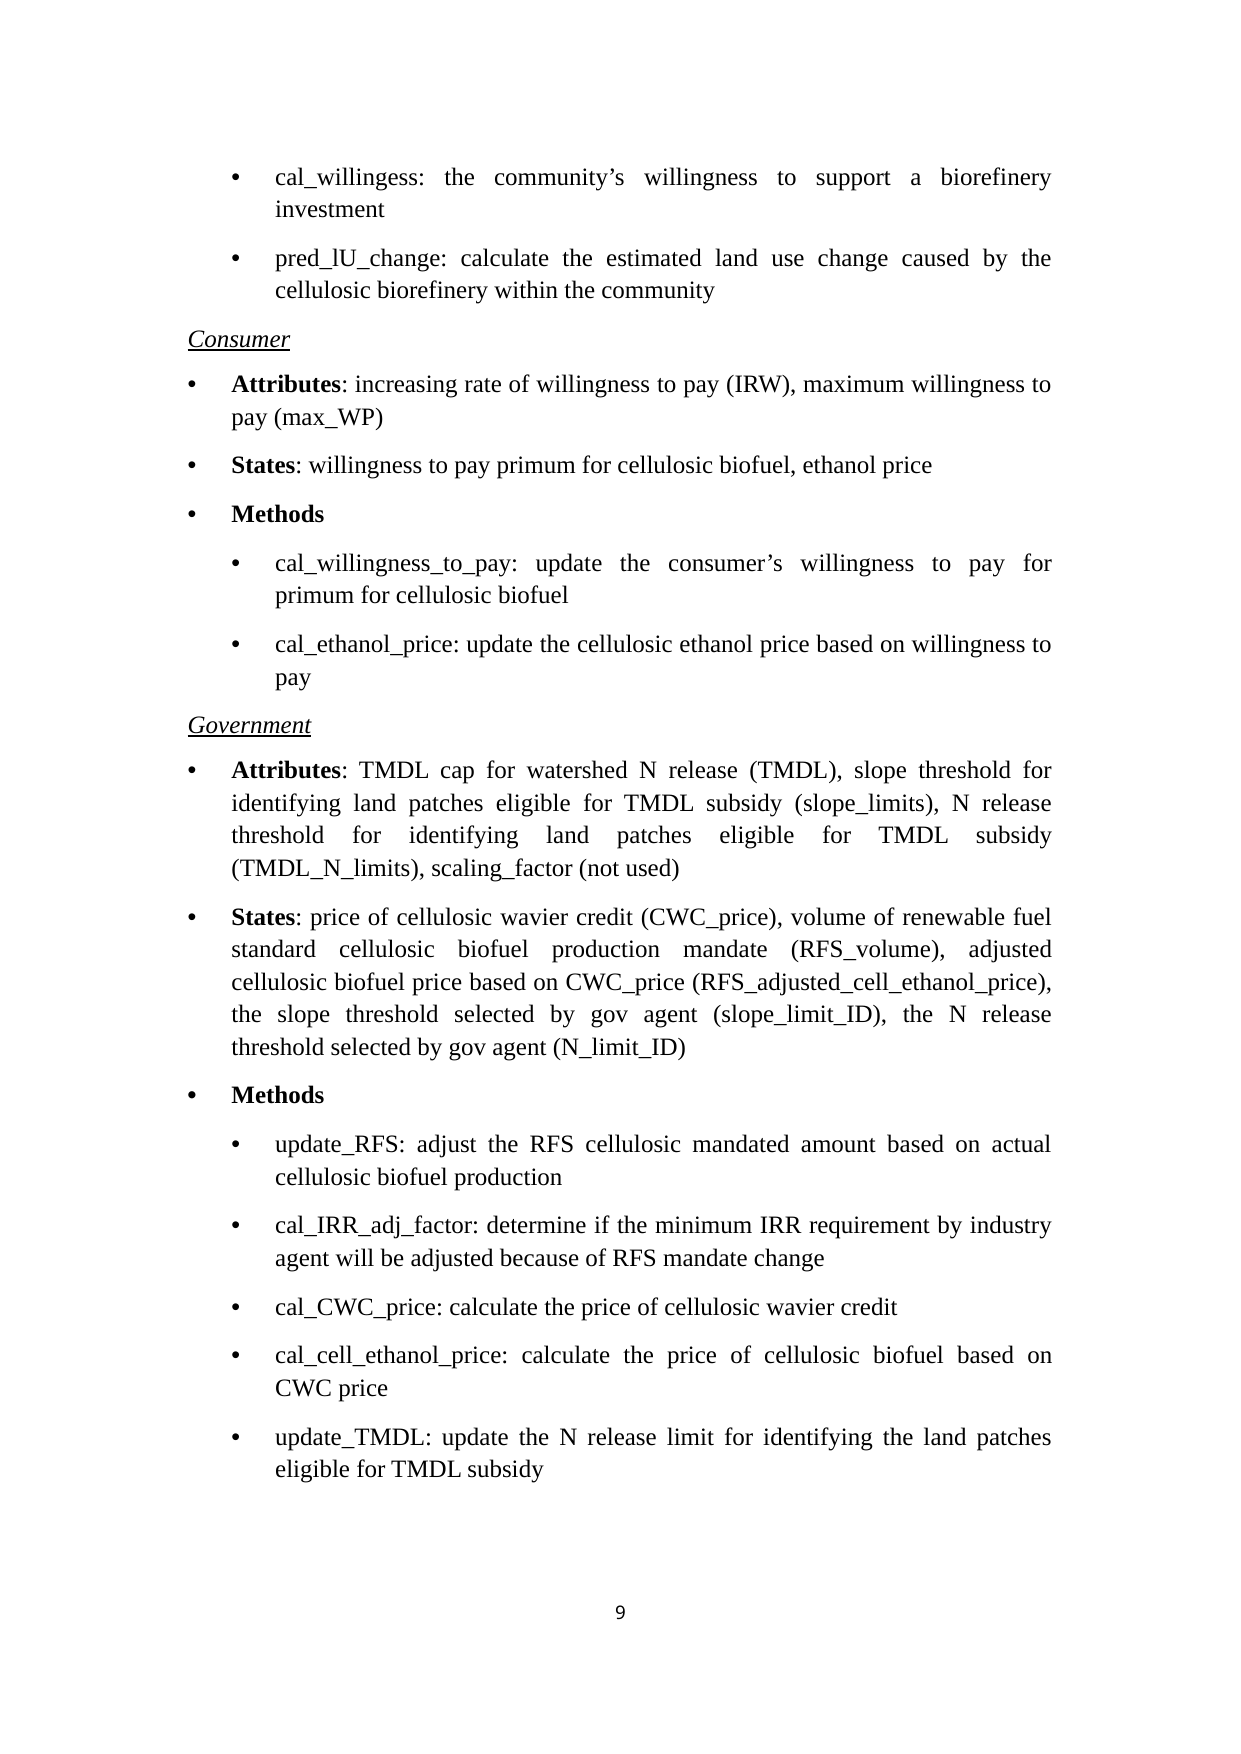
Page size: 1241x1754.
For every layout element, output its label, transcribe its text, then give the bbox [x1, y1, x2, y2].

list cal_cell_ethanol_price: calculate the price of cellulosic biofuel based on CWC price [231, 1338, 1053, 1403]
list Attributes: increasing rate of willingness to pay (IRW), maximum willingness to pay (max_WP) [187, 367, 1053, 432]
list update_TMDL: update the N release limit for identifying the land patches eligible for TMDL subsidy [231, 1420, 1053, 1485]
list States: price of cellulosic wavier credit (CWC_price), volume of renewable fuel standard cellulosic biofuel production mandate (RFS_volume), adjusted cellulosic biofuel price based on CWC_price (RFS_adjusted_cell_ethanol_price), the slope threshold selected by gov agent (slope_limit_ID), the N release threshold selected by gov agent (N_limit_ID) [187, 900, 1053, 1062]
list Methods [187, 1078, 1053, 1111]
list cal_willingness_to_pay: update the consumer’s willingness to pay for primum for cellulosic biofuel [231, 546, 1053, 611]
list cal_willingess: the community’s willingness to support a biorefinery investment [231, 160, 1053, 225]
list update_RFS: adjust the RFS cellulosic mandated amount based on actual cellulosic biofuel production [231, 1127, 1053, 1192]
list States: willingness to pay primum for cellulosic biofuel, ethanol price [187, 448, 1053, 481]
subtitle Government [187, 708, 1053, 741]
subtitle Consumer [187, 322, 1053, 355]
list Attributes: TMDL cap for watershed N release (TMDL), slope threshold for identifying land patches eligible for TMDL subsidy (slope_limits), N release threshold for identifying land patches eligible for TMDL subsidy (TMDL_N_limits), scaling_factor (not used) [187, 753, 1053, 883]
list cal_ethanol_price: update the cellulosic ethanol price based on willingness to pay [231, 627, 1053, 692]
list pred_lU_change: calculate the estimated land use change caused by the cellulosic biorefinery within the community [231, 241, 1053, 306]
list cal_IRR_adj_factor: determine if the minimum IRR requirement by industry agent will be adjusted because of RFS mandate change [231, 1208, 1053, 1273]
list Methods [187, 497, 1053, 530]
list cal_CWC_price: calculate the price of cellulosic wavier credit [231, 1290, 1053, 1322]
